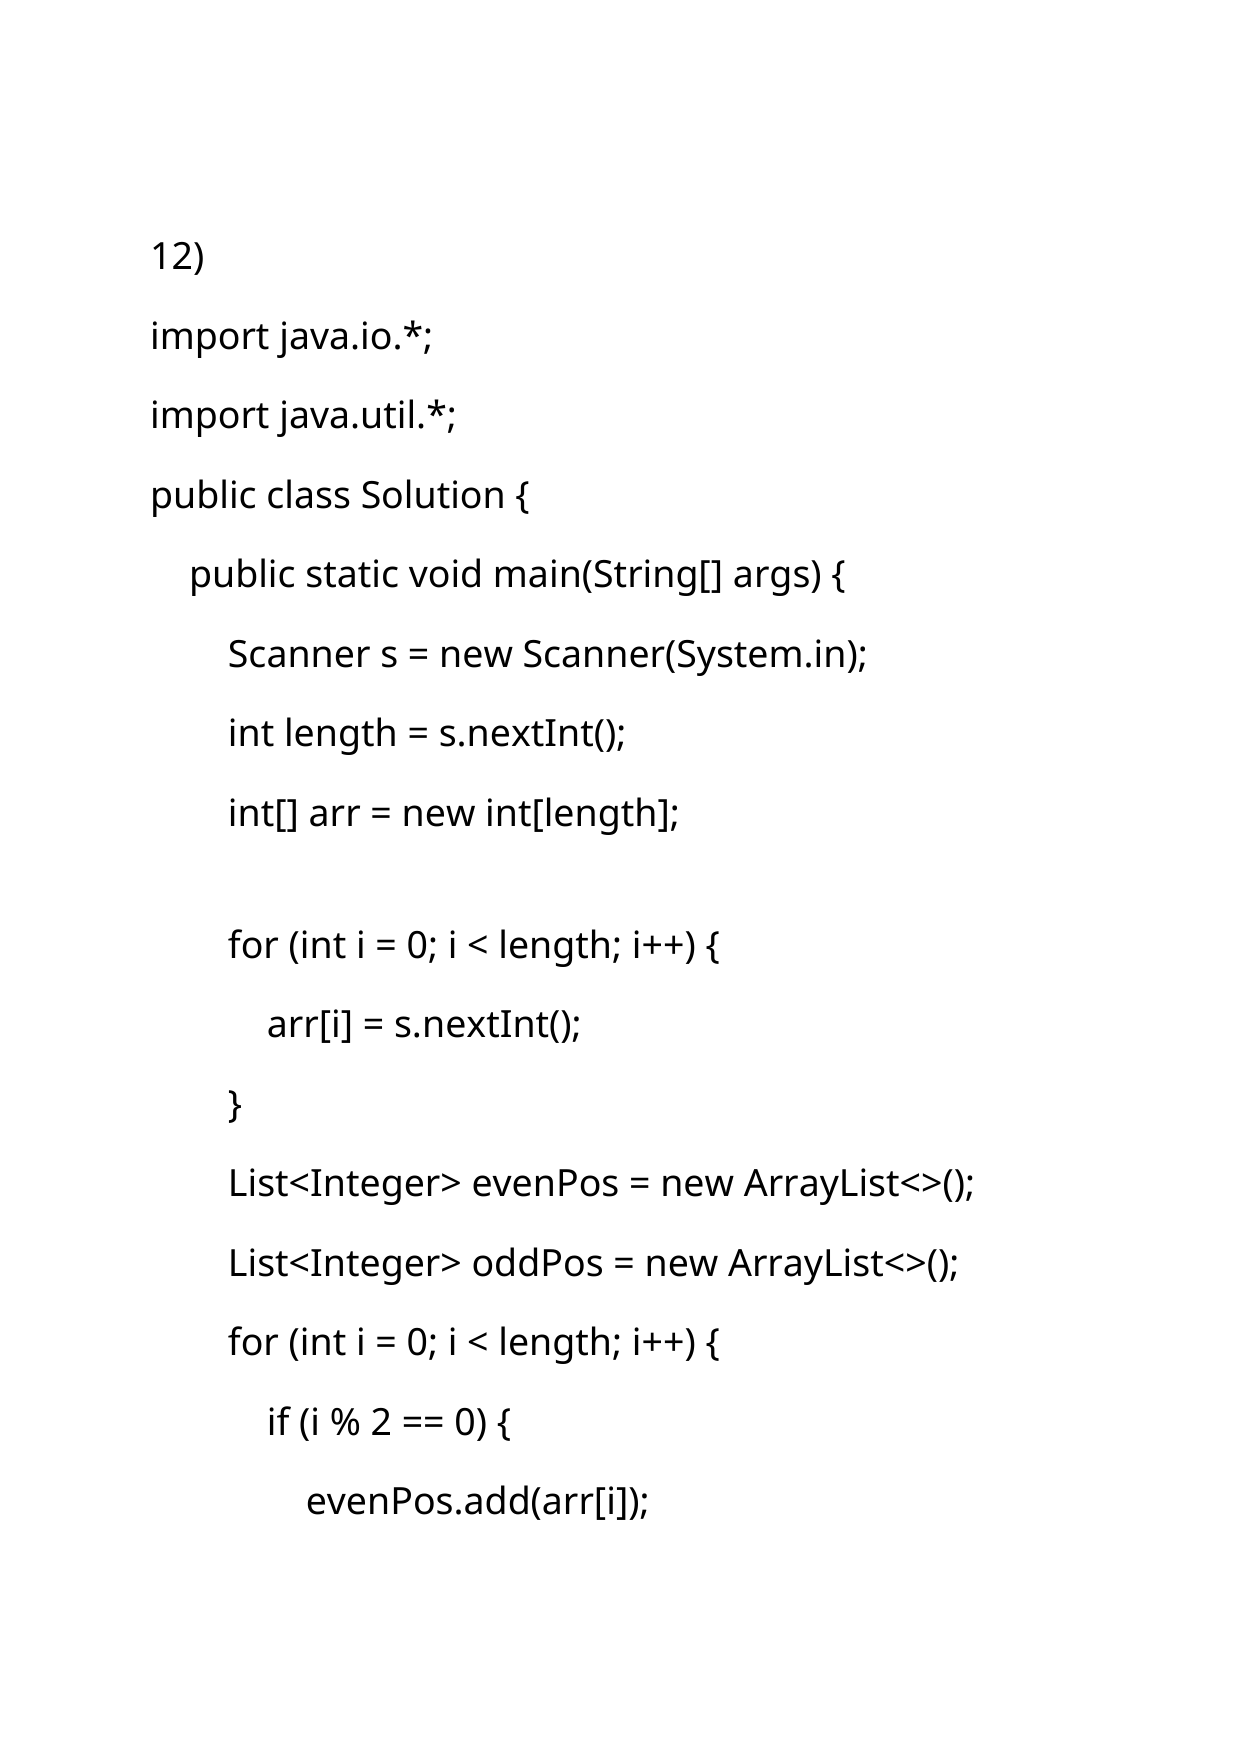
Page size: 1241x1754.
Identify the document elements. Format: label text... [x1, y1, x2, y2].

text int length = s.nextInt(); [150, 706, 1090, 757]
text Scanner s = new Scanner(System.in); [150, 627, 1090, 678]
text if (i % 2 == 0) { [150, 1395, 1090, 1446]
text evenPos.add(arr[i]); [150, 1475, 1090, 1526]
text 12) [150, 229, 1090, 281]
text for (int i = 0; i < length; i++) { [150, 918, 1090, 969]
text List<Integer> oddPos = new ArrayList<>(); [150, 1236, 1090, 1287]
text import java.util.*; [150, 388, 1090, 439]
text public static void main(String[] args) { [150, 547, 1090, 598]
text for (int i = 0; i < length; i++) { [150, 1316, 1090, 1367]
text arr[i] = s.nextInt(); [150, 998, 1090, 1049]
text List<Integer> evenPos = new ArrayList<>(); [150, 1157, 1090, 1208]
text } [150, 1077, 1090, 1128]
text public class Solution { [150, 468, 1090, 519]
text int[] arr = new int[length]; [150, 786, 1090, 837]
text import java.io.*; [150, 309, 1090, 360]
